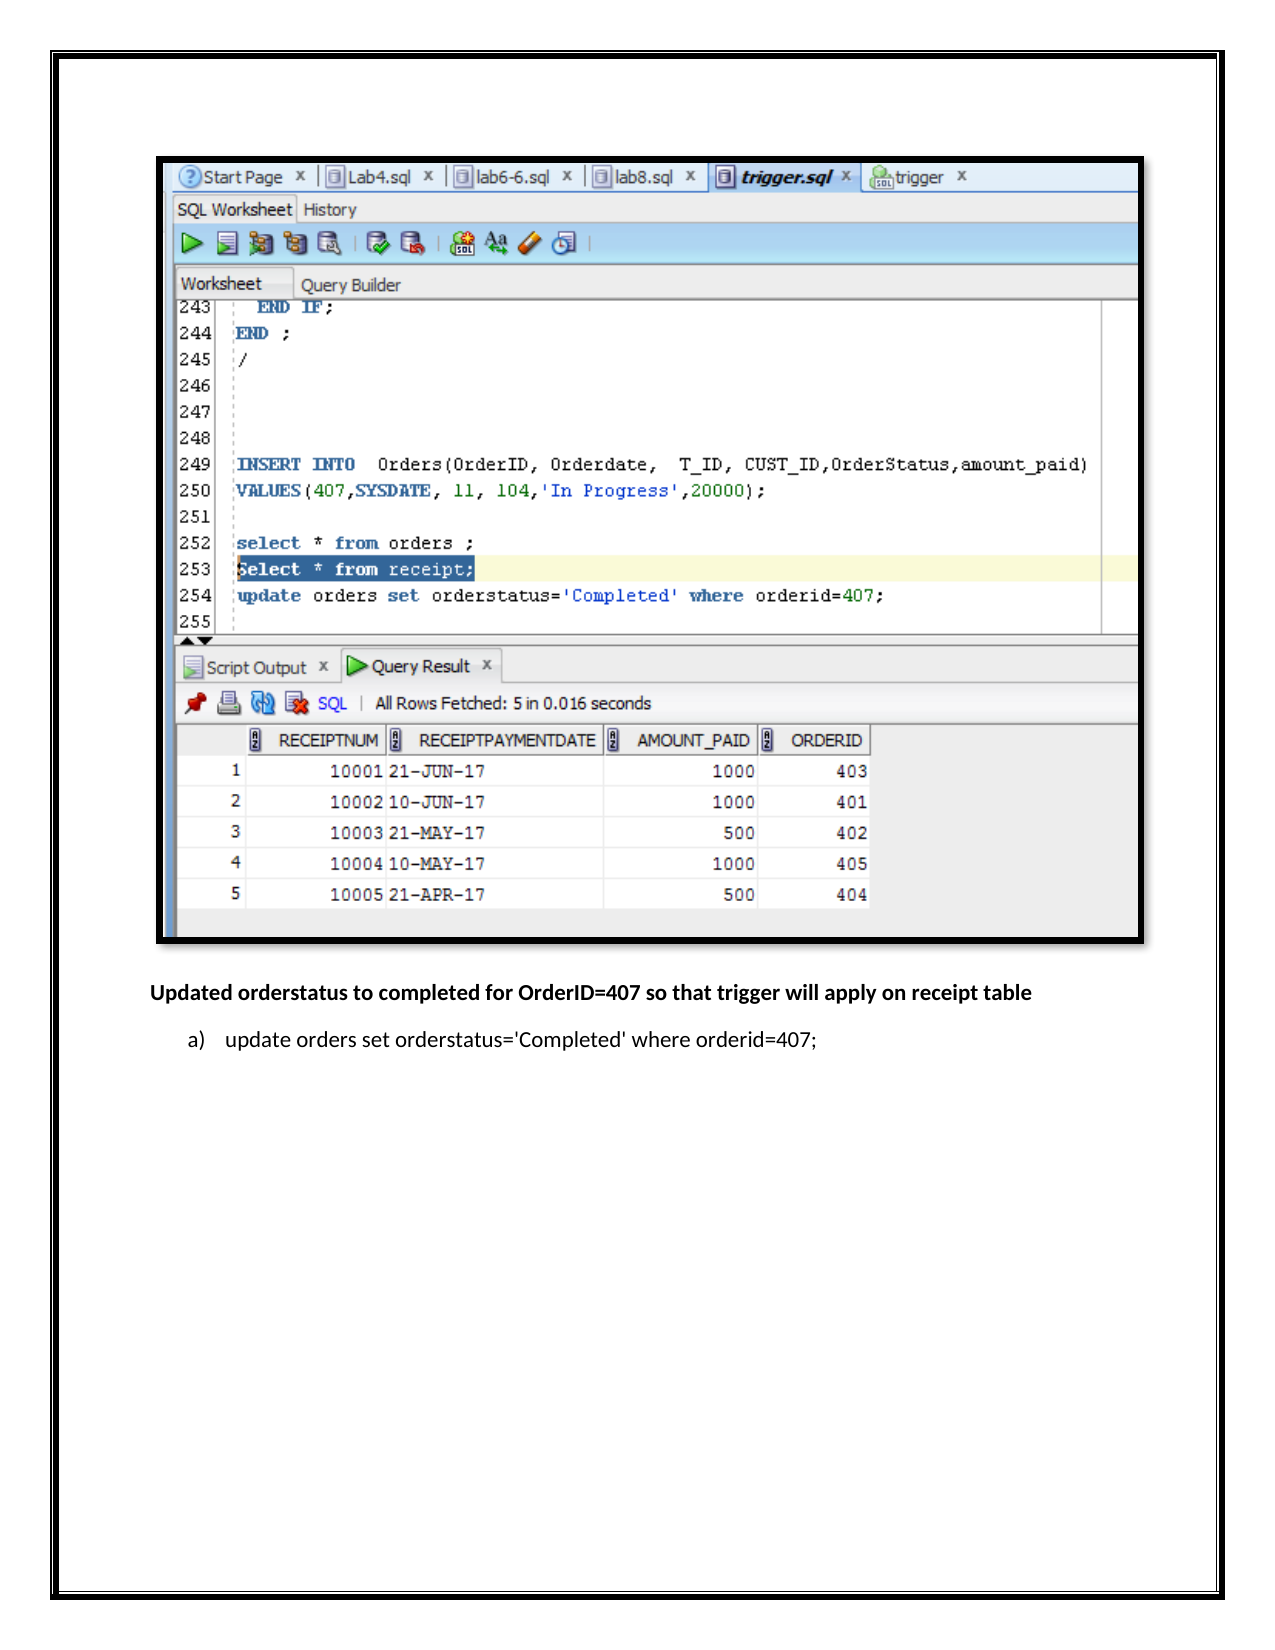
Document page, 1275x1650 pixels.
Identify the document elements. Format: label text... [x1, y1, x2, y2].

list update orders set orderstatus='Completed' where orderid=407; [187, 1025, 1125, 1053]
text Updated orderstatus to completed for OrderID=407 so that trigger will apply on receipt table [150, 978, 1125, 1006]
